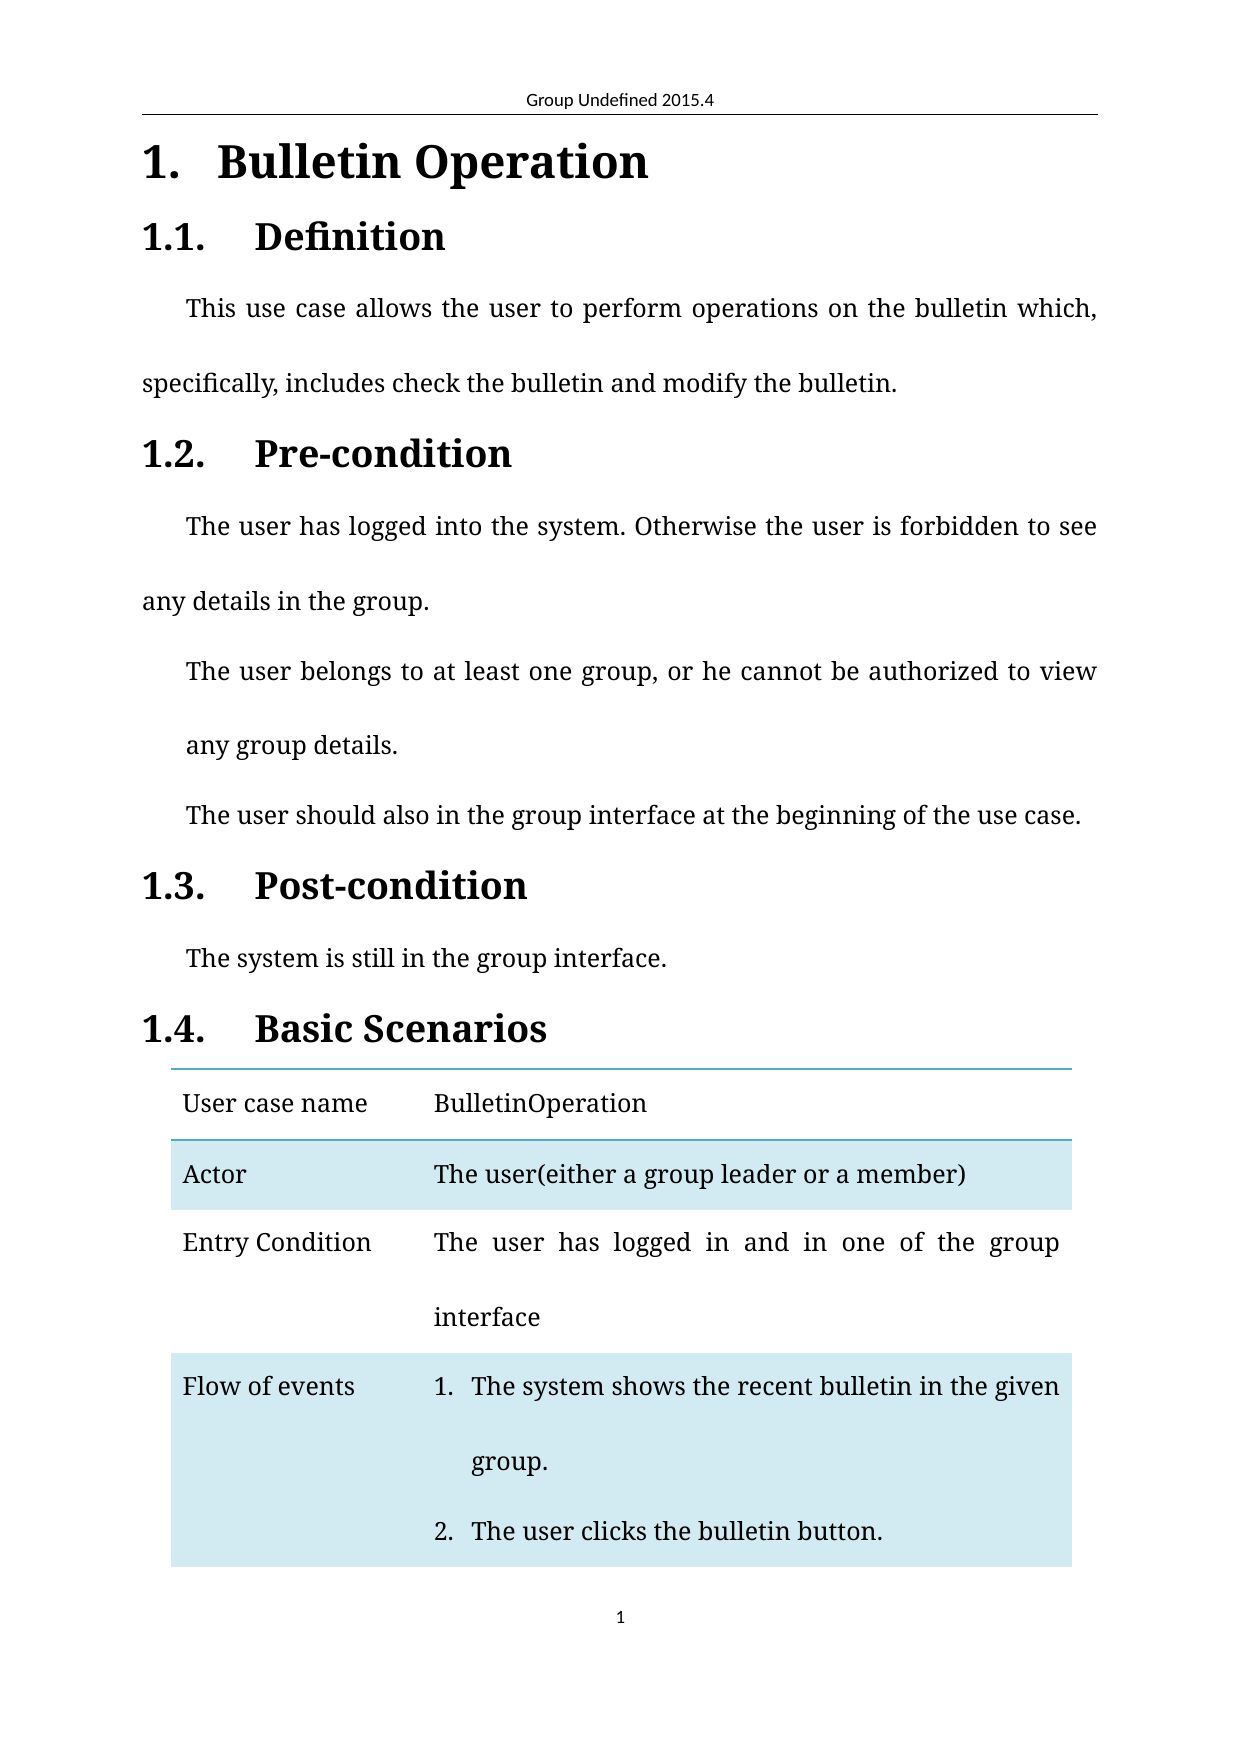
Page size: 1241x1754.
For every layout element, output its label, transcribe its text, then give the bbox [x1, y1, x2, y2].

table_cell The user(either a group leader or a member) [422, 1141, 1072, 1210]
text The user should also in the group interface at the beginning of the use case. [186, 783, 1098, 848]
text The system is still in the group interface. [142, 925, 1098, 990]
list Basic Scenarios [142, 995, 1098, 1060]
text The user belongs to at least one group, or he cannot be authorized to view any group details. [186, 638, 1098, 777]
table_cell Actor [171, 1141, 422, 1210]
table_header BulletinOperation [422, 1070, 1072, 1139]
text The user has logged into the system. Otherwise the user is forbidden to see any details in the group. [142, 493, 1098, 633]
table_cell Flow of events [171, 1353, 422, 1567]
text This use case allows the user to perform operations on the bulletin which, specifically, includes check the bulletin and modify the bulletin. [142, 276, 1098, 415]
table_header User case name [171, 1070, 422, 1139]
list Post-condition [142, 853, 1098, 918]
list Pre-condition [142, 420, 1098, 485]
list Definition [142, 203, 1098, 268]
list Bulletin Operation [142, 129, 1098, 194]
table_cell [422, 1353, 1072, 1567]
table_cell Entry Condition [171, 1210, 422, 1353]
table_cell The user has logged in and in one of the group interface [422, 1210, 1072, 1353]
